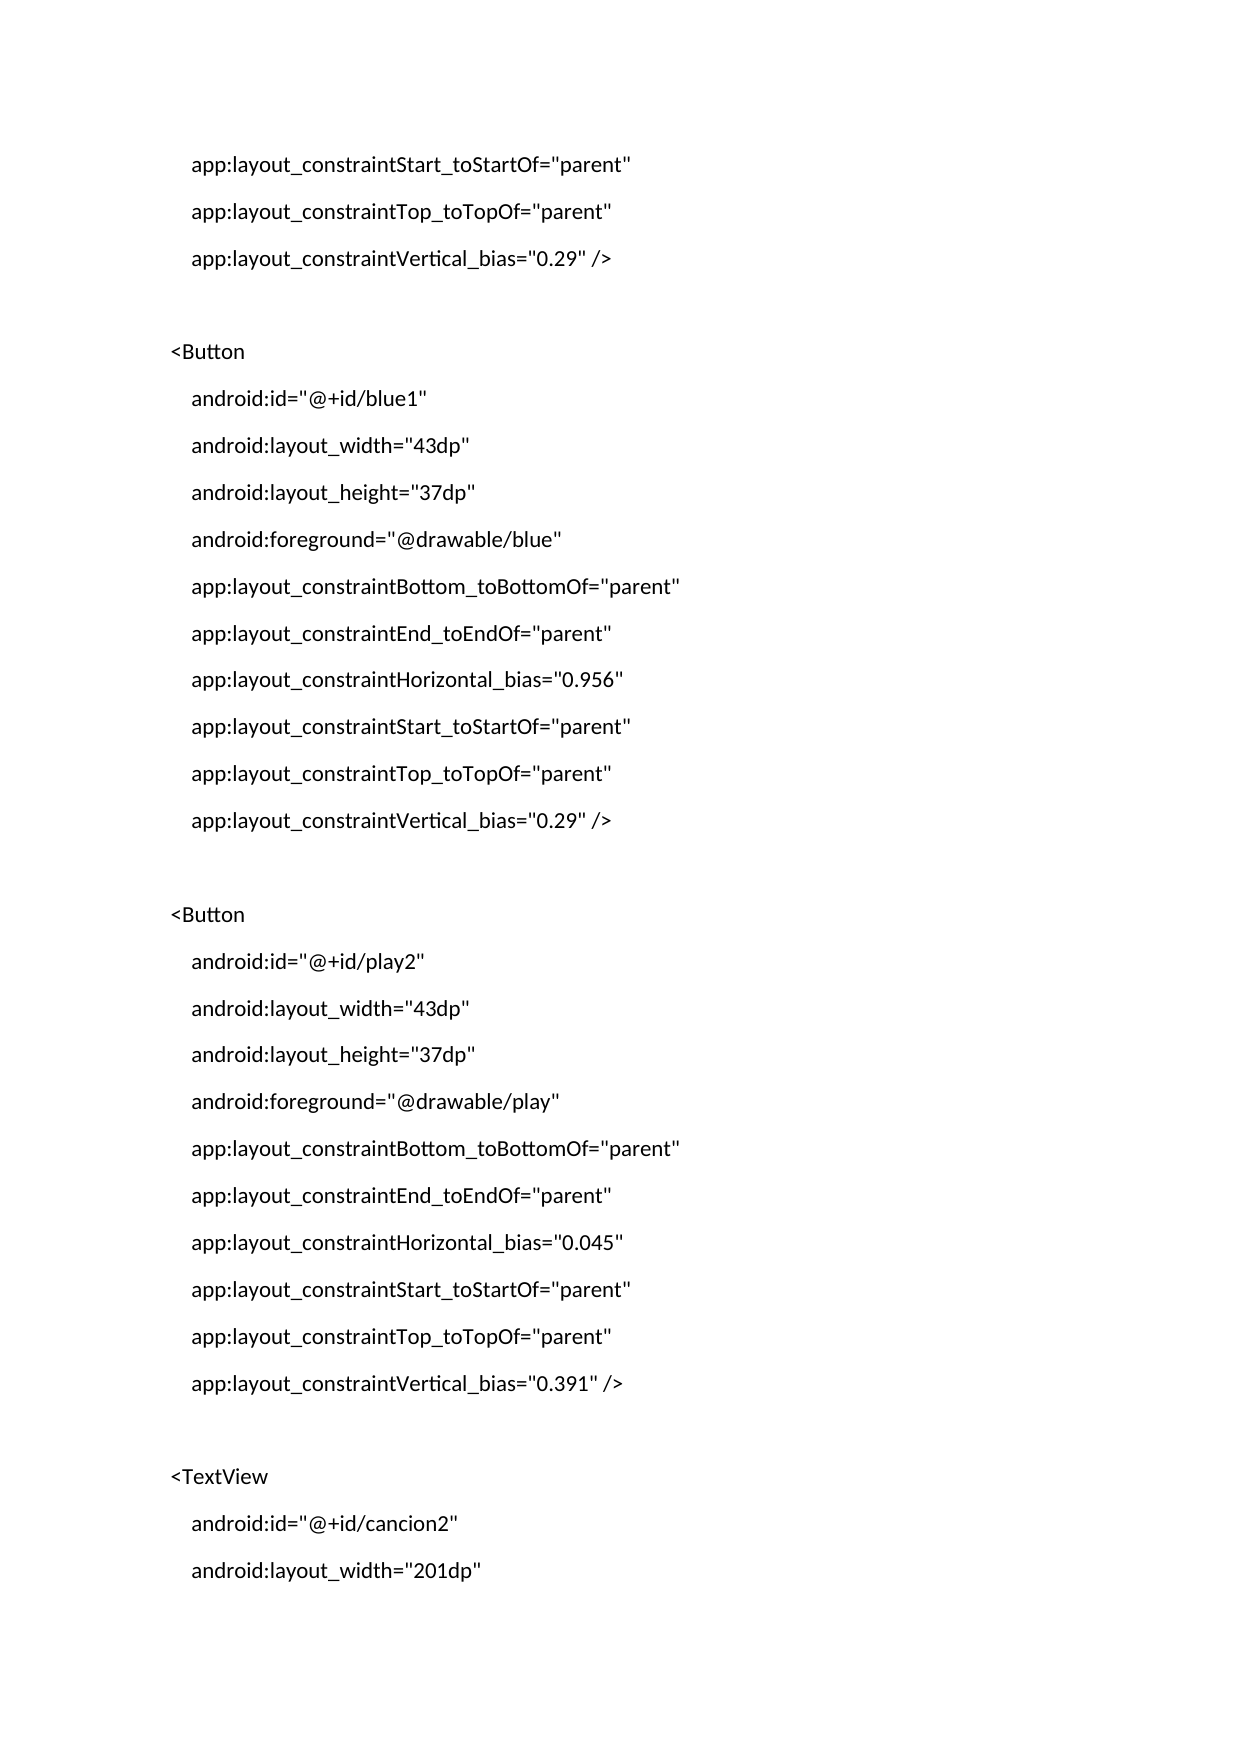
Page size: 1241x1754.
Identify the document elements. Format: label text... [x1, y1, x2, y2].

text android:foreground="@drawable/blue" [150, 525, 1090, 553]
text app:layout_constraintBottom_toBottomOf="parent" [150, 1134, 1090, 1162]
text android:id="@+id/blue1" [150, 384, 1090, 412]
text app:layout_constraintVertical_bias="0.29" /> [150, 806, 1090, 834]
text <Button [150, 337, 1090, 366]
text android:layout_width="43dp" [150, 994, 1090, 1022]
text app:layout_constraintStart_toStartOf="parent" [150, 150, 1090, 178]
text app:layout_constraintVertical_bias="0.391" /> [150, 1369, 1090, 1397]
text android:id="@+id/play2" [150, 947, 1090, 975]
text app:layout_constraintTop_toTopOf="parent" [150, 197, 1090, 225]
text app:layout_constraintVertical_bias="0.29" /> [150, 244, 1090, 272]
text app:layout_constraintTop_toTopOf="parent" [150, 759, 1090, 787]
text android:layout_width="201dp" [150, 1556, 1090, 1584]
text app:layout_constraintHorizontal_bias="0.956" [150, 666, 1090, 694]
text <TextView [150, 1462, 1090, 1491]
text android:layout_width="43dp" [150, 431, 1090, 459]
text app:layout_constraintHorizontal_bias="0.045" [150, 1228, 1090, 1256]
text android:layout_height="37dp" [150, 1041, 1090, 1069]
text android:id="@+id/cancion2" [150, 1509, 1090, 1537]
text app:layout_constraintBottom_toBottomOf="parent" [150, 572, 1090, 600]
text android:foreground="@drawable/play" [150, 1087, 1090, 1116]
text android:layout_height="37dp" [150, 478, 1090, 506]
text app:layout_constraintEnd_toEndOf="parent" [150, 1181, 1090, 1209]
text app:layout_constraintTop_toTopOf="parent" [150, 1322, 1090, 1350]
text app:layout_constraintEnd_toEndOf="parent" [150, 619, 1090, 647]
text app:layout_constraintStart_toStartOf="parent" [150, 1275, 1090, 1303]
text app:layout_constraintStart_toStartOf="parent" [150, 712, 1090, 741]
text <Button [150, 900, 1090, 928]
